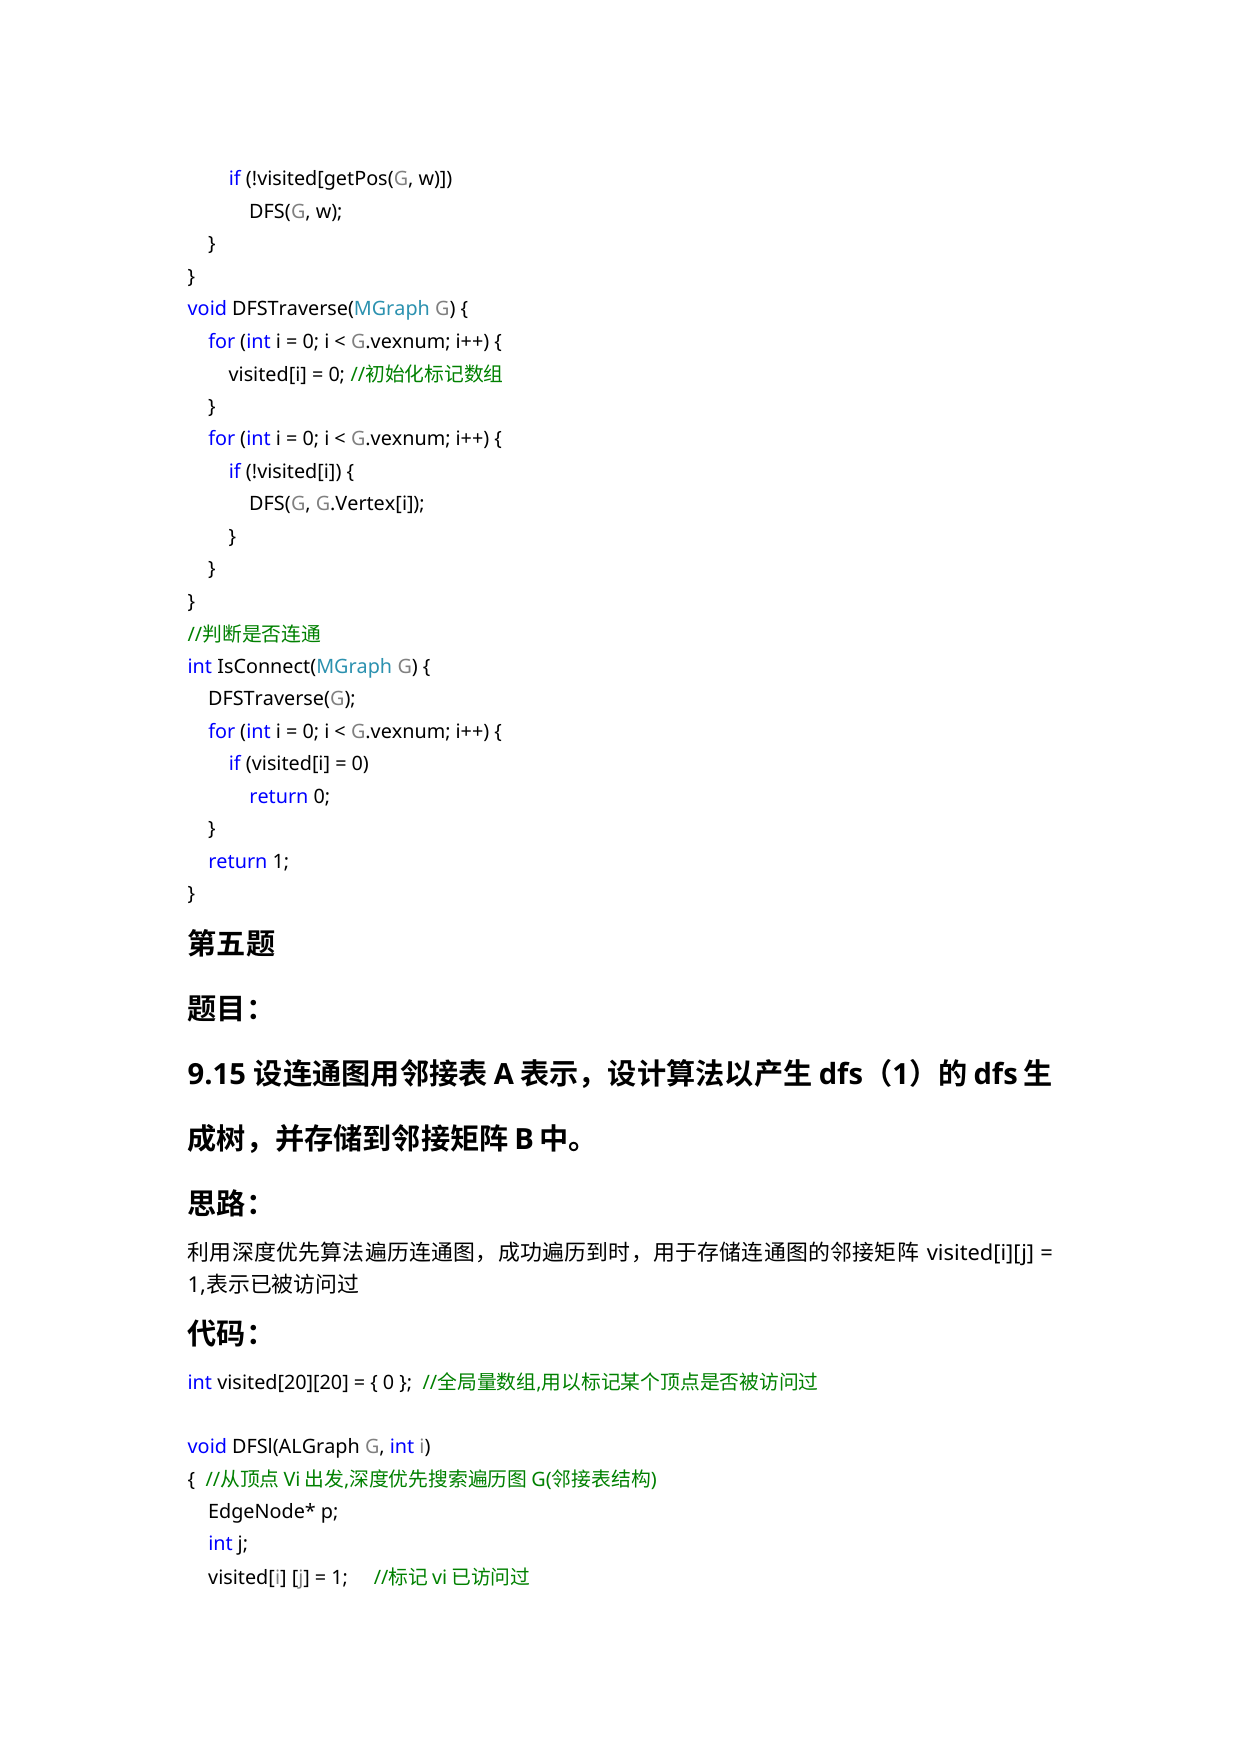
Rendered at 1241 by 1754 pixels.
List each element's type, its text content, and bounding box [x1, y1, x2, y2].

text int j; [187, 1527, 1053, 1559]
text 第五题 [187, 909, 1053, 974]
text } [187, 259, 1053, 292]
text } [187, 877, 1053, 909]
text visited[i] [j] = 1; //标记vi已访问过 [187, 1559, 1053, 1592]
text for (int i = 0; i < G.vexnum; i++) { [187, 714, 1053, 747]
text //判断是否连通 [187, 617, 1053, 649]
text void DFSl(ALGraph G, int i) [187, 1429, 1053, 1462]
text for (int i = 0; i < G.vexnum; i++) { [187, 422, 1053, 454]
text EdgeNode* p; [187, 1494, 1053, 1527]
text 利用深度优先算法遍历连通图，成功遍历到时，用于存储连通图的邻接矩阵visited[i][j] = 1,表示已被访问过 [187, 1234, 1053, 1299]
text } [187, 519, 1053, 552]
text 思路： [187, 1169, 1053, 1234]
text DFSTraverse(G); [187, 682, 1053, 714]
text { //从顶点Vi出发,深度优先搜索遍历图G(邻接表结构) [187, 1462, 1053, 1494]
text } [187, 584, 1053, 617]
text return 0; [187, 779, 1053, 812]
text if (!visited[getPos(G, w)]) [187, 162, 1053, 194]
text 题目： [187, 974, 1053, 1039]
text if (visited[i] = 0) [187, 747, 1053, 779]
text return 1; [187, 844, 1053, 877]
text if (!visited[i]) { [187, 454, 1053, 487]
text 9.15 设连通图用邻接表A表示，设计算法以产生dfs（1）的dfs生成树，并存储到邻接矩阵B中。 [187, 1039, 1053, 1169]
text visited[i] = 0; //初始化标记数组 [187, 357, 1053, 389]
text int visited[20][20] = { 0 }; //全局量数组,用以标记某个顶点是否被访问过 [187, 1364, 1053, 1397]
text DFS(G, w); [187, 194, 1053, 227]
text void DFSTraverse(MGraph G) { [187, 292, 1053, 324]
text } [187, 389, 1053, 422]
text int IsConnect(MGraph G) { [187, 649, 1053, 682]
text } [187, 552, 1053, 584]
text } [187, 812, 1053, 844]
text } [187, 227, 1053, 259]
text DFS(G, G.Vertex[i]); [187, 487, 1053, 519]
text 代码： [187, 1299, 1053, 1364]
text for (int i = 0; i < G.vexnum; i++) { [187, 324, 1053, 357]
